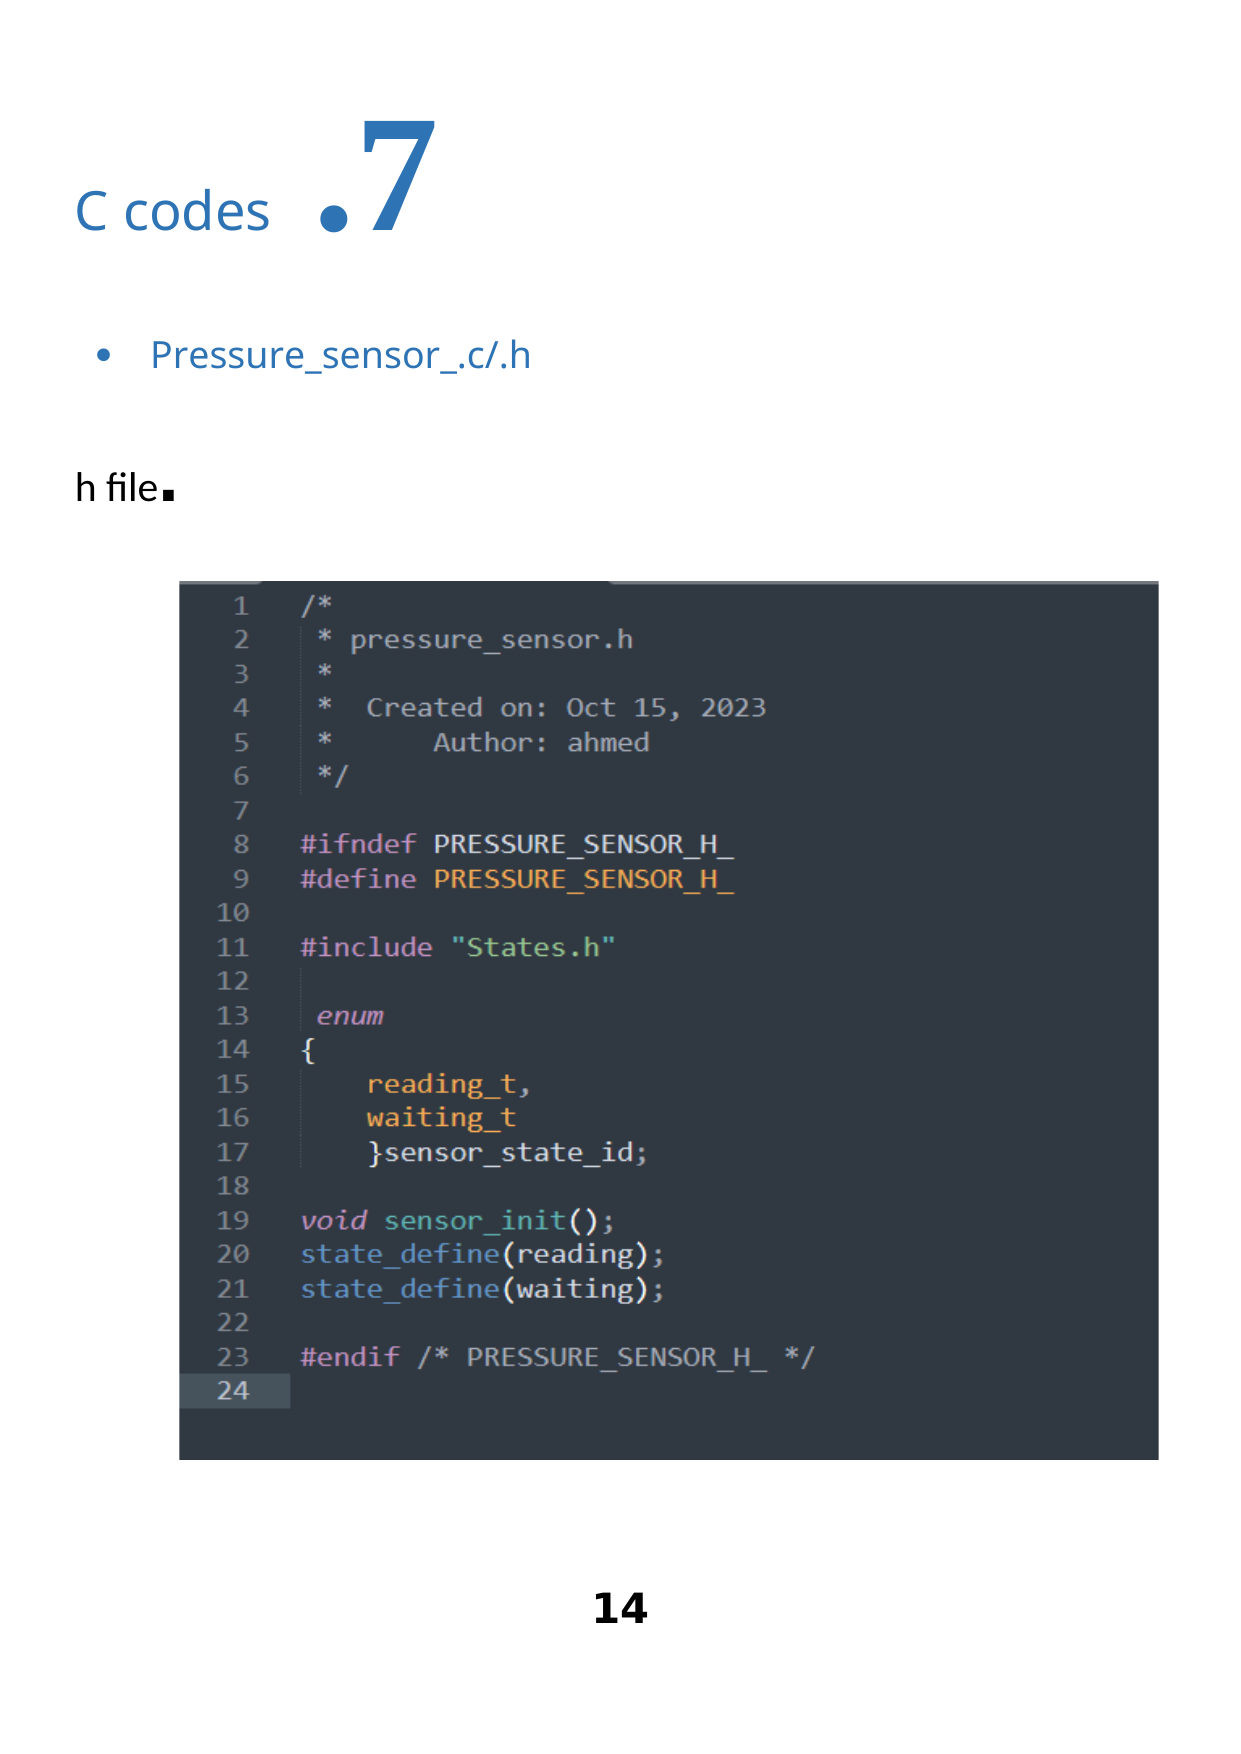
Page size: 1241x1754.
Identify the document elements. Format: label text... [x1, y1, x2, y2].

text .h file [75, 431, 1165, 517]
picture [179, 581, 1159, 1460]
subtitle Pressure_sensor_.c/.h [112, 329, 1165, 380]
subtitle 7. C codes [75, 75, 1165, 267]
